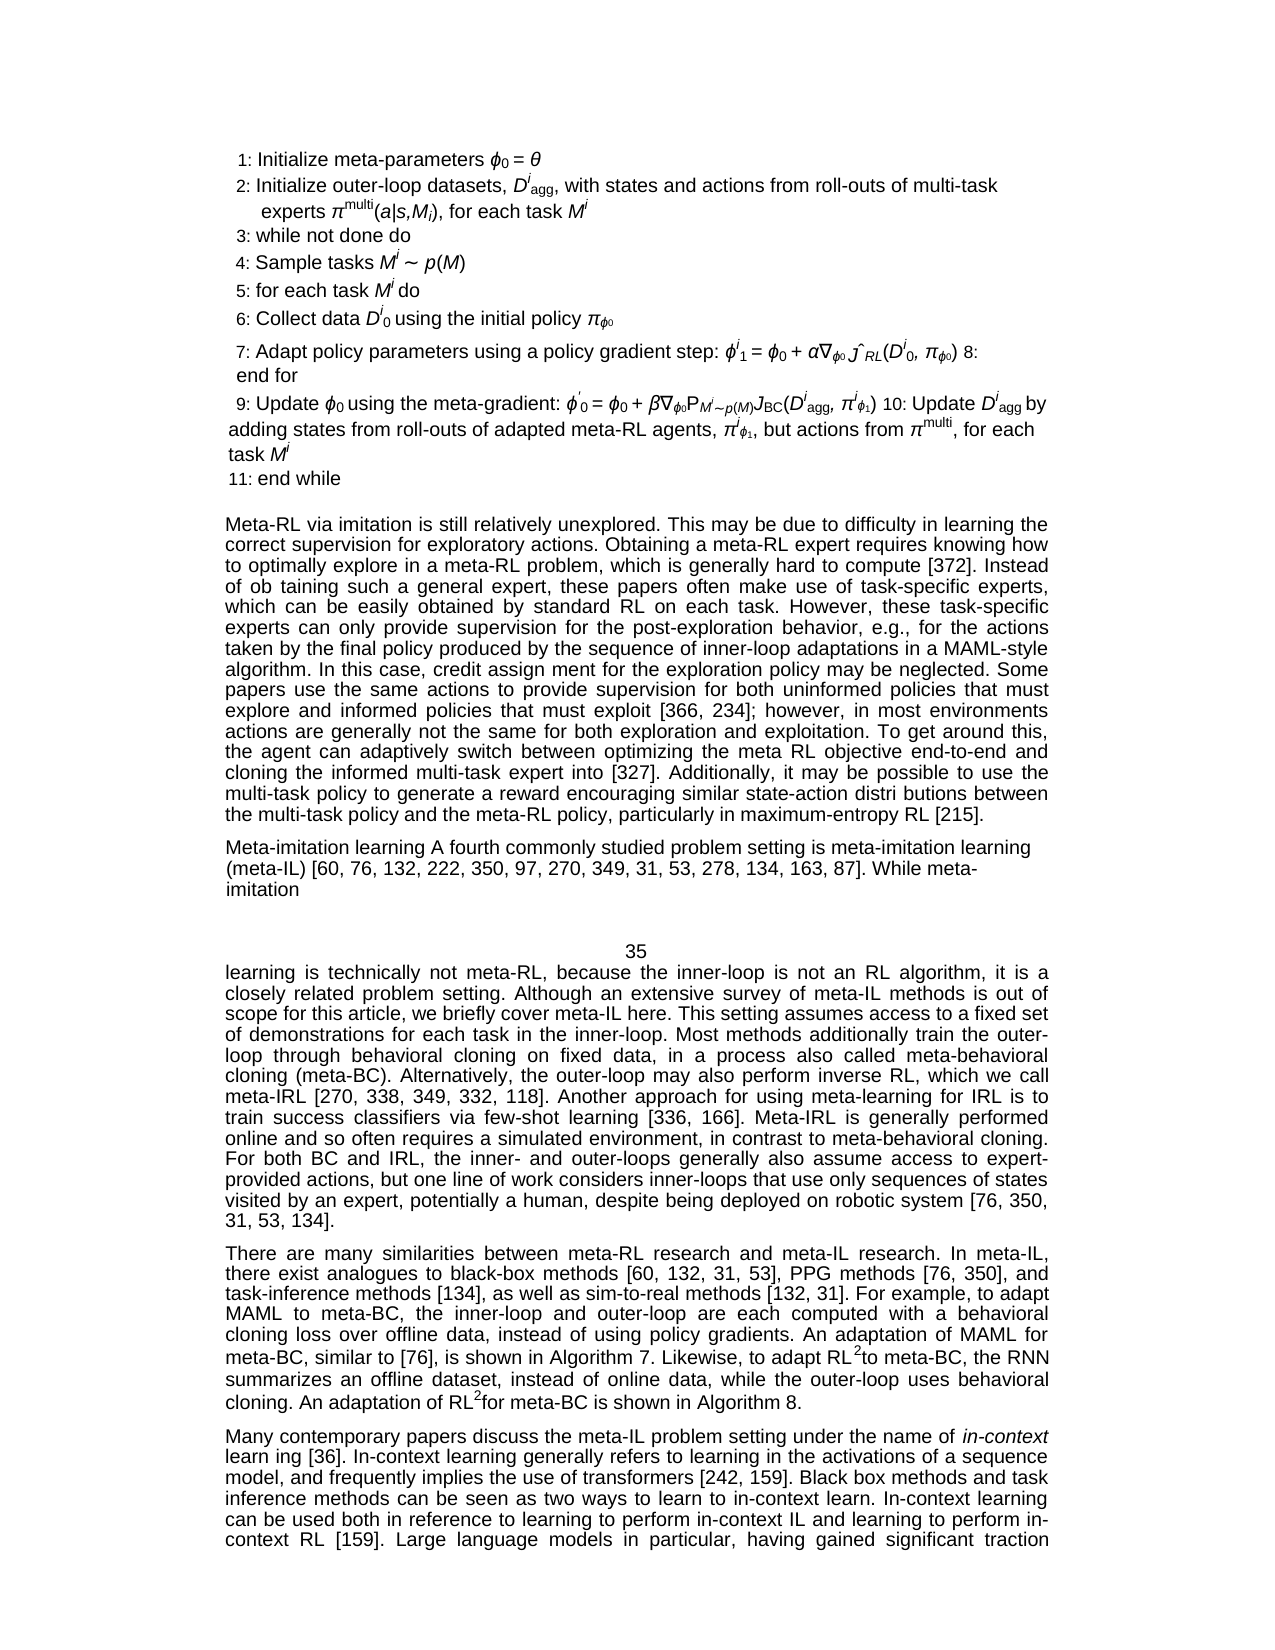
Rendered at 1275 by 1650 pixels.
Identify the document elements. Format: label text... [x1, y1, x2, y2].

text 4: Sample tasks Mi ∼ p(M) [235, 247, 1058, 275]
text 2: Initialize outer-loop datasets, Diagg, with states and actions from roll-outs of multi-task experts πmulti(a|s,Mi), for each task Mi [236, 172, 1050, 224]
text 7: Adapt policy parameters using a policy gradient step: ϕi1 = ϕ0 + α∇ϕ0 JˆRL(Di0, πϕ0) 8: end for [236, 330, 1015, 387]
text 1: Initialize meta-parameters ϕ0 = θ [237, 144, 1058, 172]
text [225, 1427, 1050, 1551]
text 11: end while [228, 467, 1058, 489]
text There are many similarities between meta-RL research and meta-IL research. In meta-IL, there exist analogues to black-box methods [60, 132, 31, 53], PPG methods [76, 350], and task-inference methods [134], as well as sim-to-real methods [132, 31]. For example, to adapt MAML to meta-BC, the inner-loop and outer-loop are each computed with a behavioral cloning loss over offline data, instead of using policy gradients. An adaptation of MAML for meta-BC, similar to [76], is shown in Algorithm 7. Likewise, to adapt RL2to meta-BC, the RNN summarizes an offline dataset, instead of online data, while the outer-loop uses behavioral cloning. An adaptation of RL2for meta-BC is shown in Algorithm 8. [225, 1244, 1050, 1415]
text learning is technically not meta-RL, because the inner-loop is not an RL algorithm, it is a closely related problem setting. Although an extensive survey of meta-IL methods is out of scope for this article, we briefly cover meta-IL here. This setting assumes access to a fixed set of demonstrations for each task in the inner-loop. Most methods additionally train the outer-loop through behavioral cloning on fixed data, in a process also called meta-behavioral cloning (meta-BC). Alternatively, the outer-loop may also perform inverse RL, which we call meta-IRL [270, 338, 349, 332, 118]. Another approach for using meta-learning for IRL is to train success classifiers via few-shot learning [336, 166]. Meta-IRL is generally performed online and so often requires a simulated environment, in contrast to meta-behavioral cloning. For both BC and IRL, the inner- and outer-loops generally also assume access to expert-provided actions, but one line of work considers inner-loops that use only sequences of states visited by an expert, potentially a human, despite being deployed on robotic system [76, 350, 31, 53, 134]. [225, 963, 1050, 1232]
text 3: while not done do [236, 224, 1058, 247]
text 9: Update ϕ0 using the meta-gradient: ϕ′0 = ϕ0 + β∇ϕ0PMi∼p(M)JBC(Diagg, πiϕ1) 10: Update Diagg by adding states from roll-outs of adapted meta-RL agents, πiϕ1, but actions from πmulti, for each task Mi [228, 387, 1050, 467]
text 5: for each task Mi do [236, 275, 1058, 303]
text 6: Collect data Di0 using the initial policy πϕ0 [236, 303, 1058, 330]
text Meta-RL via imitation is still relatively unexplored. This may be due to difficulty in learning the correct supervision for exploratory actions. Obtaining a meta-RL expert requires knowing how to optimally explore in a meta-RL problem, which is generally hard to compute [372]. Instead of ob taining such a general expert, these papers often make use of task-specific experts, which can be easily obtained by standard RL on each task. However, these task-specific experts can only provide supervision for the post-exploration behavior, e.g., for the actions taken by the final policy produced by the sequence of inner-loop adaptations in a MAML-style algorithm. In this case, credit assign ment for the exploration policy may be neglected. Some papers use the same actions to provide supervision for both uninformed policies that must explore and informed policies that must exploit [366, 234]; however, in most environments actions are generally not the same for both exploration and exploitation. To get around this, the agent can adaptively switch between optimizing the meta RL objective end-to-end and cloning the informed multi-task expert into [327]. Additionally, it may be possible to use the multi-task policy to generate a reward encouraging similar state-action distri butions between the multi-task policy and the meta-RL policy, particularly in maximum-entropy RL [215]. [225, 514, 1050, 825]
text 35 [38, 940, 647, 963]
text Meta-imitation learning A fourth commonly studied problem setting is meta-imitation learning (meta-IL) [60, 76, 132, 222, 350, 97, 270, 349, 31, 53, 278, 134, 163, 87]. While meta-imitation [225, 838, 1050, 900]
